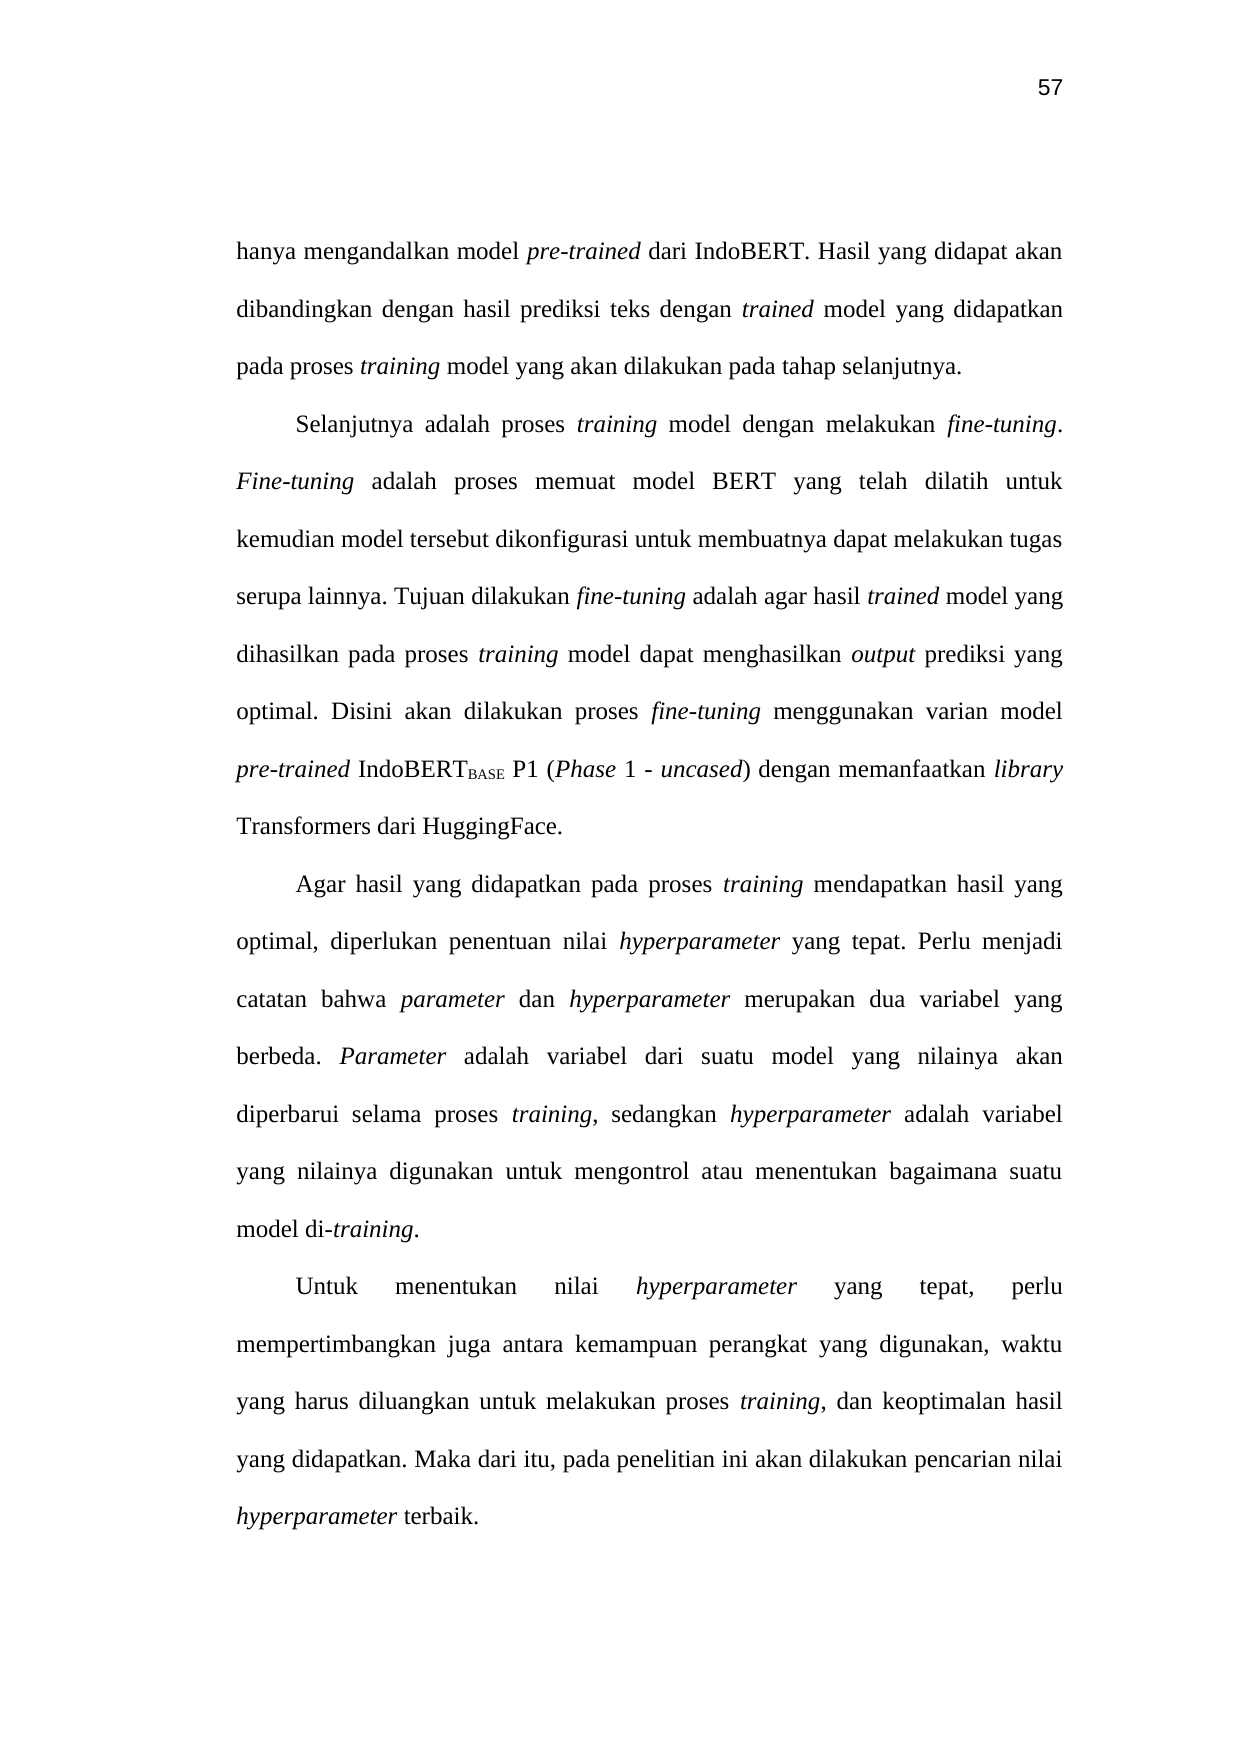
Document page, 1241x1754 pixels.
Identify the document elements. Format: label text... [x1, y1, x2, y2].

text Untuk menentukan nilai hyperparameter yang tepat, perlu mempertimbangkan juga antara kemampuan perangkat yang digunakan, waktu yang harus diluangkan untuk melakukan proses training, dan keoptimalan hasil yang didapatkan. Maka dari itu, pada penelitian ini akan dilakukan pencarian nilai hyperparameter terbaik. [236, 1271, 1063, 1530]
text Agar hasil yang didapatkan pada proses training mendapatkan hasil yang optimal, diperlukan penentuan nilai hyperparameter yang tepat. Perlu menjadi catatan bahwa parameter dan hyperparameter merupakan dua variabel yang berbeda. Parameter adalah variabel dari suatu model yang nilainya akan diperbarui selama proses training, sedangkan hyperparameter adalah variabel yang nilainya digunakan untuk mengontrol atau menentukan bagaimana suatu model di-training. [236, 869, 1063, 1242]
text Selanjutnya adalah proses training model dengan melakukan fine-tuning. Fine-tuning adalah proses memuat model BERT yang telah dilatih untuk kemudian model tersebut dikonfigurasi untuk membuatnya dapat melakukan tugas serupa lainnya. Tujuan dilakukan fine-tuning adalah agar hasil trained model yang dihasilkan pada proses training model dapat menghasilkan output prediksi yang optimal. Disini akan dilakukan proses fine-tuning menggunakan varian model pre-trained IndoBERTBASE P1 (Phase 1 - uncased) dengan memanfaatkan library Transformers dari HuggingFace. [236, 409, 1063, 840]
